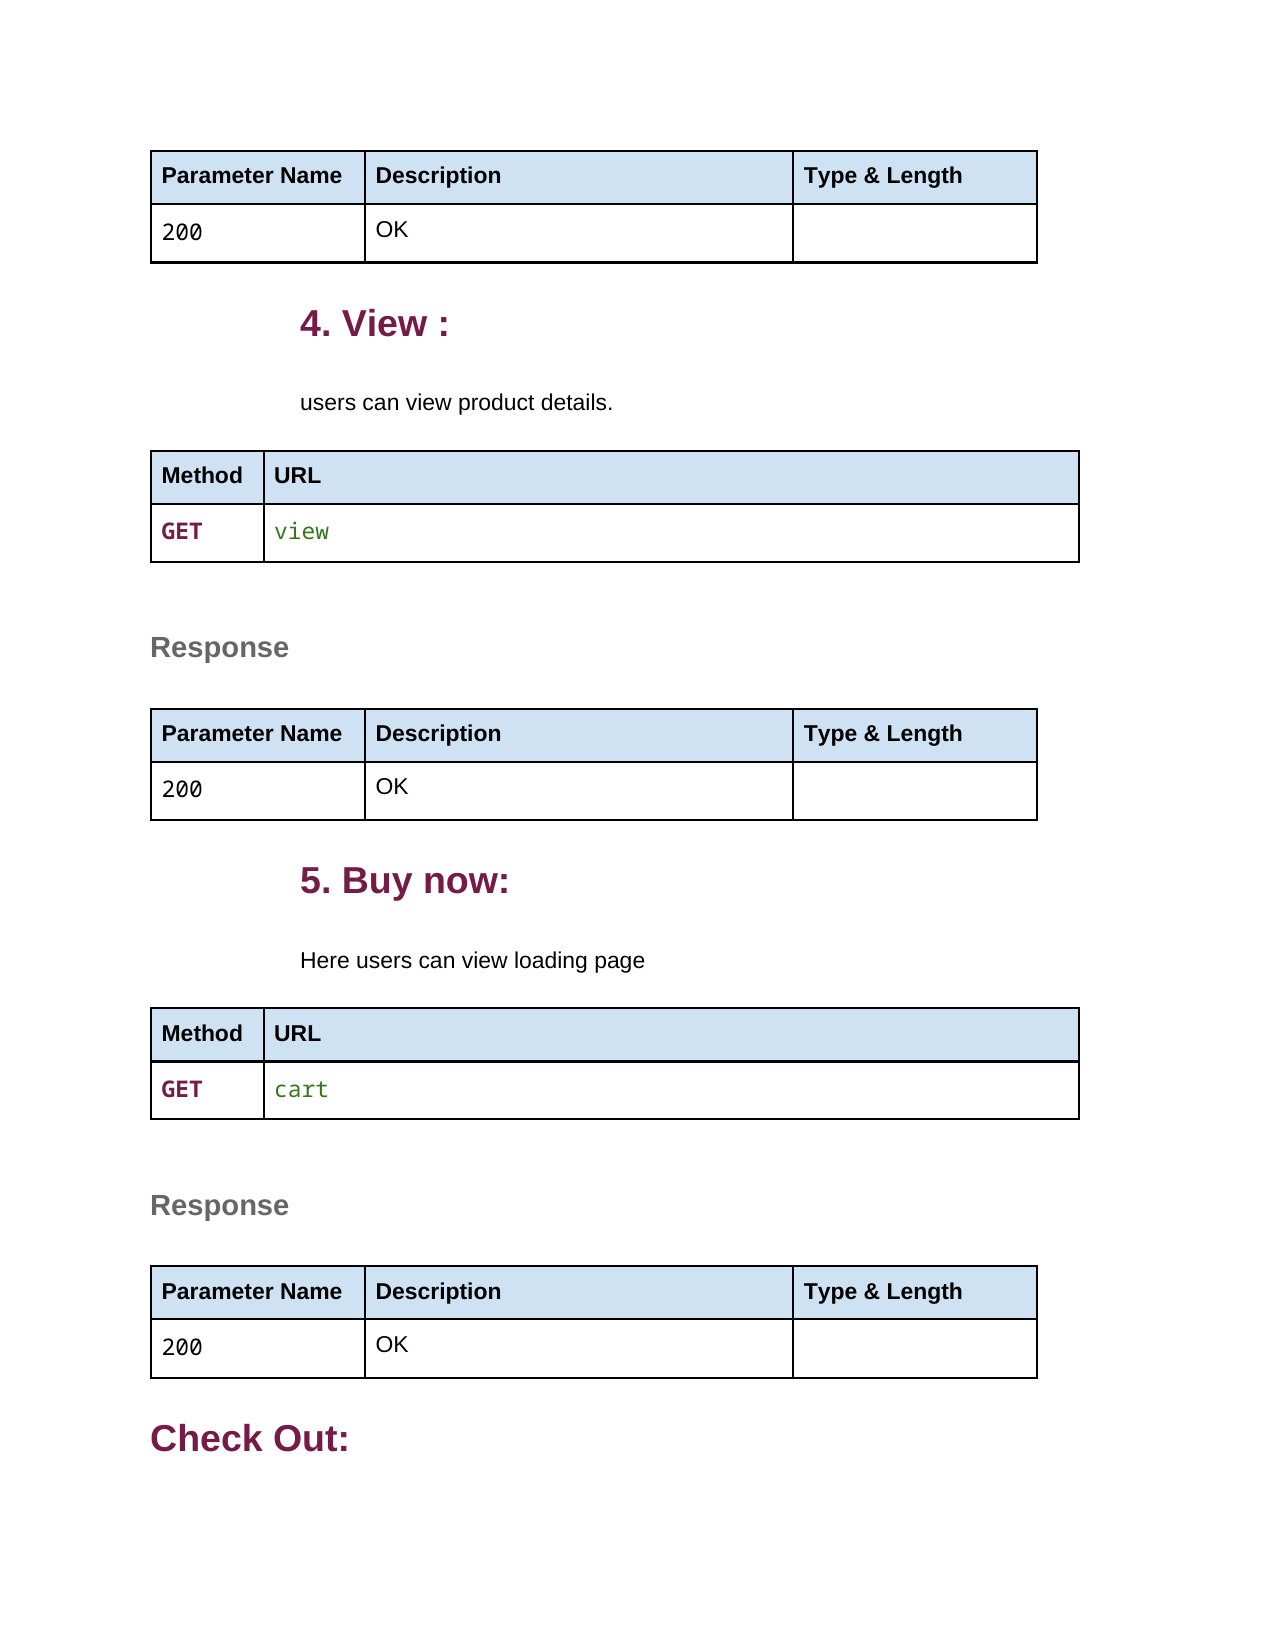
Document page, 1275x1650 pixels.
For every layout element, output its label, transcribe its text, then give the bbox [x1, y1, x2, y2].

table_cell OK [366, 763, 792, 819]
table_cell OK [366, 1320, 792, 1377]
table_cell cart [265, 1063, 1078, 1118]
subtitle 5. Buy now: [225, 859, 1125, 902]
table_header Method [152, 1009, 263, 1060]
subtitle Response [150, 1188, 1152, 1222]
table_header Parameter Name [152, 1267, 364, 1318]
table_cell [794, 205, 1036, 261]
text Here users can view loading page [150, 947, 1125, 973]
table_cell 200 [152, 1320, 364, 1377]
table_header Type & Length [794, 1267, 1036, 1318]
table_header Type & Length [794, 152, 1036, 203]
table_cell 200 [152, 205, 364, 261]
table_cell [794, 763, 1036, 819]
table_cell [794, 1320, 1036, 1377]
table_header Type & Length [794, 710, 1036, 761]
table_cell 200 [152, 763, 364, 819]
table_cell GET [152, 505, 263, 561]
table_header Method [152, 452, 263, 503]
subtitle 4. View : [150, 301, 1125, 344]
table_cell GET [152, 1063, 263, 1118]
table_header URL [265, 452, 1078, 503]
text users can view product details. [150, 389, 1125, 416]
table_header Parameter Name [152, 152, 364, 203]
table_cell OK [366, 205, 792, 261]
table_header Description [366, 1267, 792, 1318]
subtitle Check Out: [150, 1416, 1125, 1459]
table_header URL [265, 1009, 1078, 1060]
subtitle Response [150, 631, 1152, 664]
table_header Description [366, 152, 792, 203]
table_header Description [366, 710, 792, 761]
table_header Parameter Name [152, 710, 364, 761]
table_cell view [265, 505, 1078, 561]
